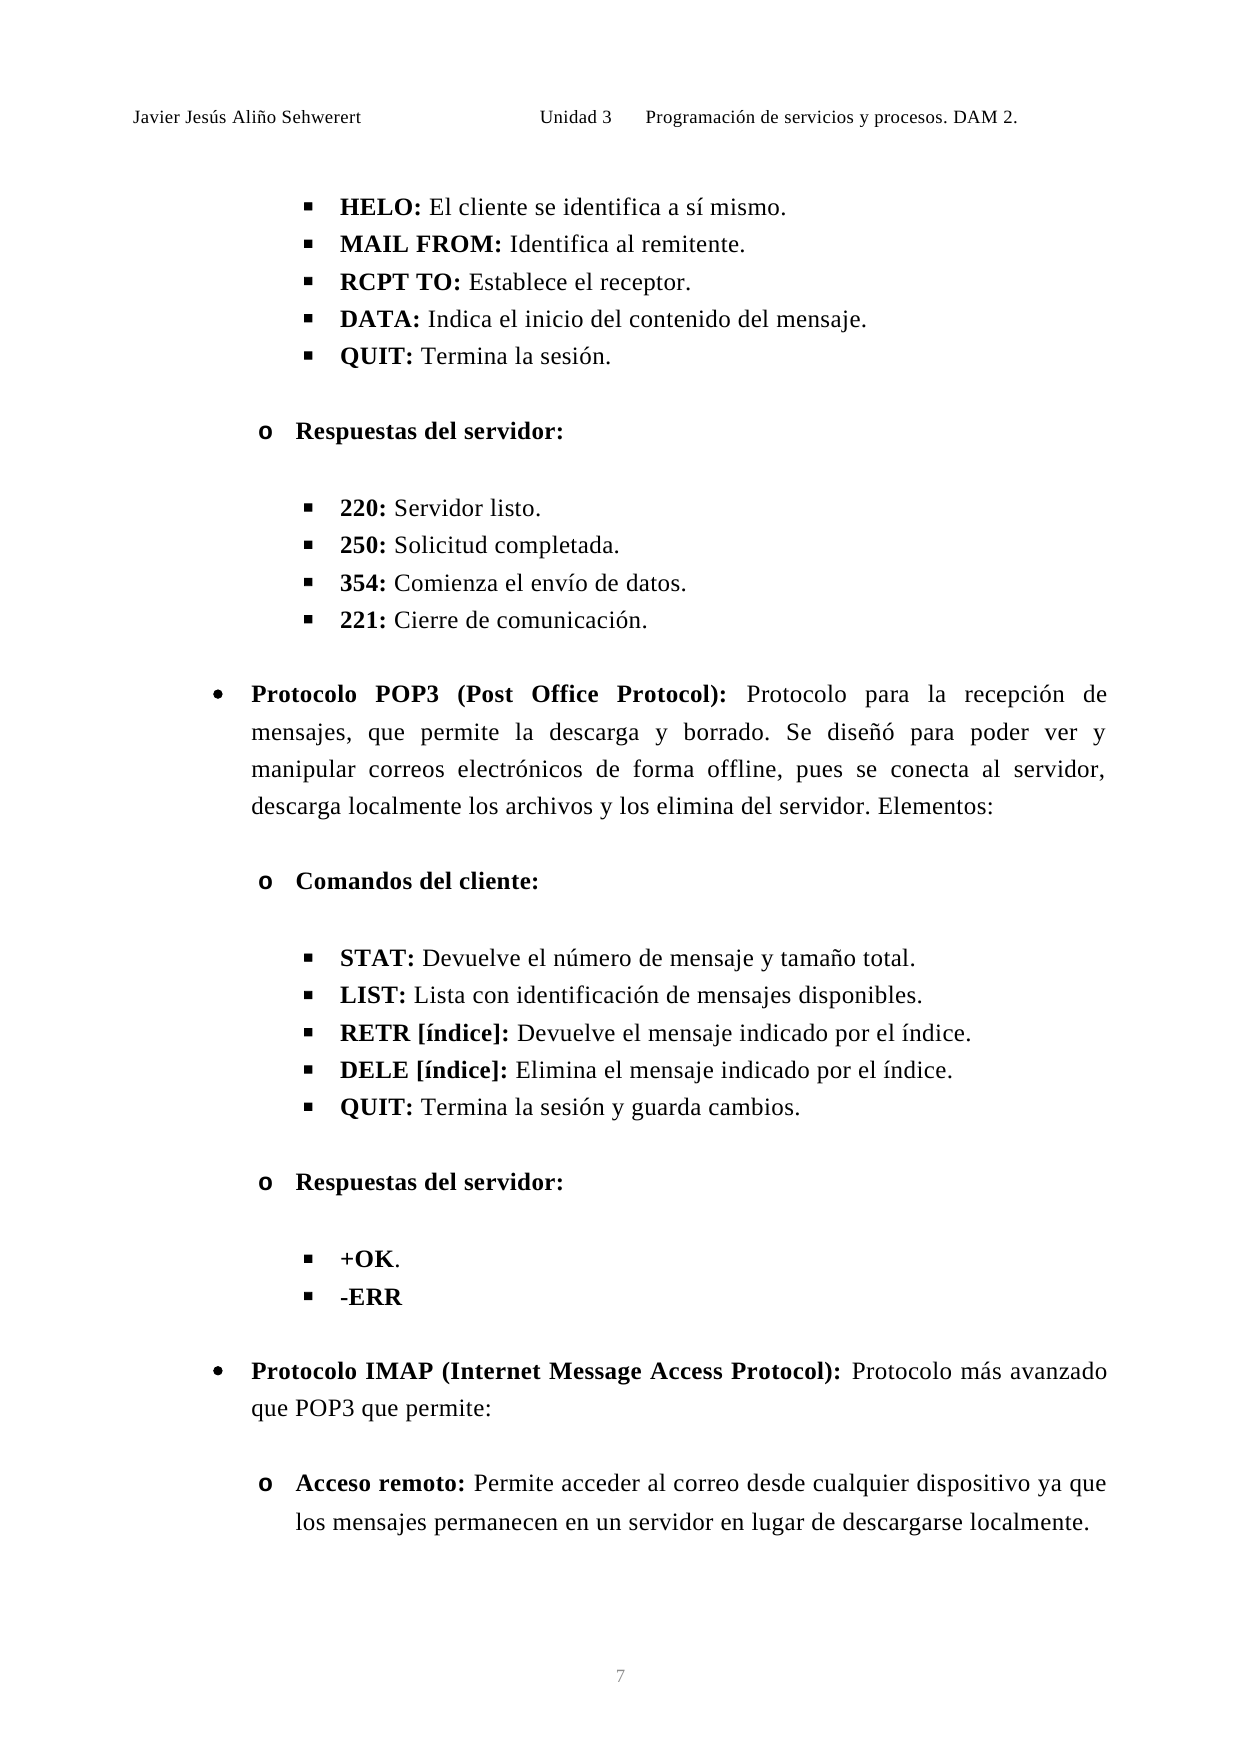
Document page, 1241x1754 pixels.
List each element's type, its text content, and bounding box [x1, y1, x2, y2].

list 221: Cierre de comunicación. [302, 605, 1107, 634]
list RCPT TO: Establece el receptor. [302, 267, 1107, 295]
list QUIT: Termina la sesión y guarda cambios. [302, 1092, 1107, 1121]
list Comandos del cliente: [258, 866, 1107, 897]
list HELO: El cliente se identifica a sí mismo. [302, 192, 1107, 221]
list DELE [índice]: Elimina el mensaje indicado por el índice. [302, 1055, 1107, 1084]
list Respuestas del servidor: [258, 416, 1107, 447]
list 354: Comienza el envío de datos. [302, 568, 1107, 596]
list QUIT: Termina la sesión. [302, 341, 1107, 370]
list MAIL FROM: Identifica al remitente. [302, 229, 1107, 258]
list STAT: Devuelve el número de mensaje y tamaño total. [302, 943, 1107, 972]
list DATA: Indica el inicio del contenido del mensaje. [302, 304, 1107, 333]
list Protocolo POP3 (Post Office Protocol): Protocolo para la recepción de mensajes, que permite la descarga y borrado. Se diseñó para poder ver y manipular correos electrónicos de forma offline, pues se conecta al servidor, descarga localmente los archivos y los elimina del servidor. Elementos: [213, 679, 1107, 820]
list +OK. [302, 1244, 1107, 1273]
list RETR [índice]: Devuelve el mensaje indicado por el índice. [302, 1018, 1107, 1047]
list -ERR [302, 1282, 1107, 1310]
list LIST: Lista con identificación de mensajes disponibles. [302, 981, 1107, 1009]
list 220: Servidor listo. [302, 493, 1107, 522]
list Acceso remoto: Permite acceder al correo desde cualquier dispositivo ya que los mensajes permanecen en un servidor en lugar de descargarse localmente. [258, 1468, 1107, 1536]
list 250: Solicitud completada. [302, 530, 1107, 559]
list Respuestas del servidor: [258, 1167, 1107, 1198]
list Protocolo IMAP (Internet Message Access Protocol): Protocolo más avanzado que POP3 que permite: [213, 1356, 1107, 1422]
